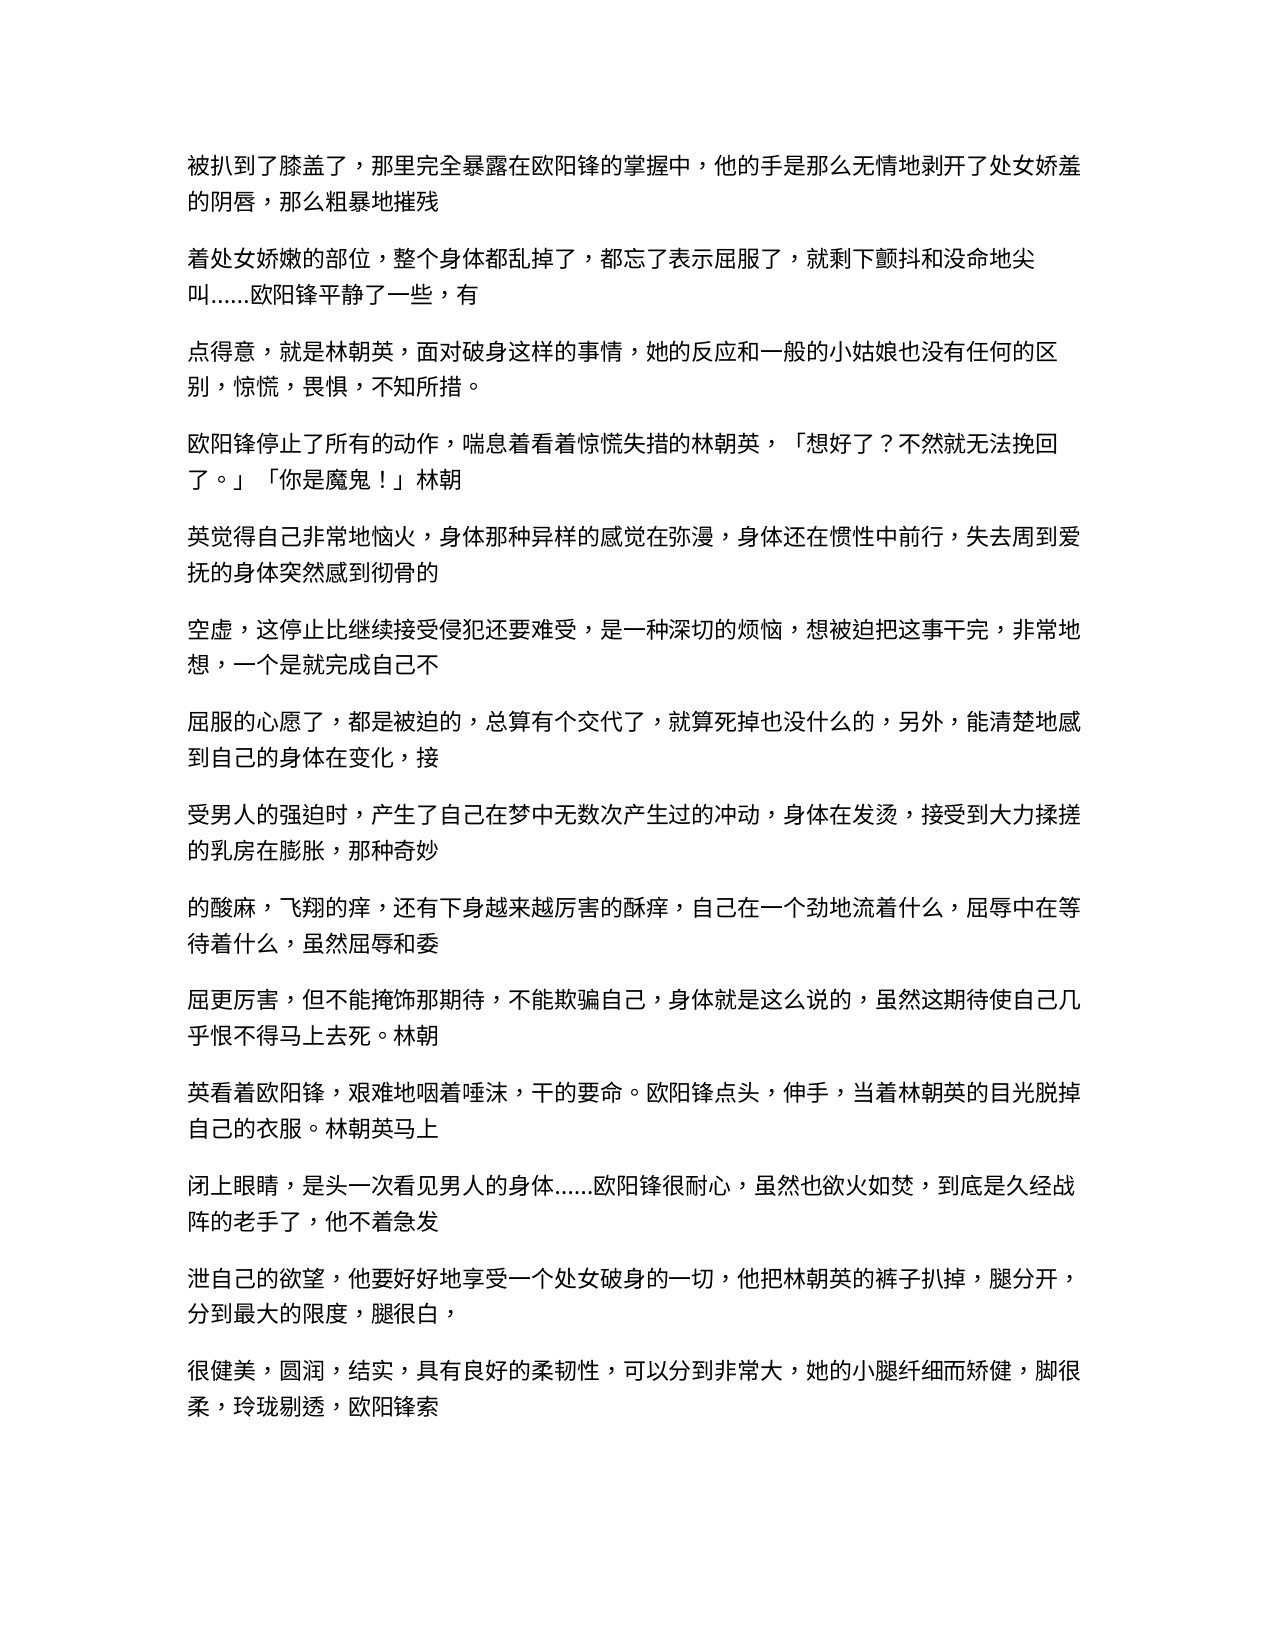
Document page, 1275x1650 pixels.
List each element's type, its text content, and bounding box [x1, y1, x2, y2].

text 屈更厉害，但不能掩饰那期待，不能欺骗自己，身体就是这么说的，虽然这期待使自己几乎恨不得马上去死。林朝 [187, 984, 1087, 1052]
text 泄自己的欲望，他要好好地享受一个处女破身的一切，他把林朝英的裤子扒掉，腿分开，分到最大的限度，腿很白， [187, 1262, 1087, 1330]
text 欧阳锋停止了所有的动作，喘息着看着惊慌失措的林朝英，「想好了？不然就无法挽回了。」「你是魔鬼！」林朝 [187, 428, 1087, 495]
text 屈服的心愿了，都是被迫的，总算有个交代了，就算死掉也没什么的，另外，能清楚地感到自己的身体在变化，接 [187, 706, 1087, 773]
text 英看着欧阳锋，艰难地咽着唾沫，干的要命。欧阳锋点头，伸手，当着林朝英的目光脱掉自己的衣服。林朝英马上 [187, 1077, 1087, 1144]
text 被扒到了膝盖了，那里完全暴露在欧阳锋的掌握中，他的手是那么无情地剥开了处女娇羞的阴唇，那么粗暴地摧残 [187, 150, 1087, 217]
text 英觉得自己非常地恼火，身体那种异样的感觉在弥漫，身体还在惯性中前行，失去周到爱抚的身体突然感到彻骨的 [187, 521, 1087, 588]
text 闭上眼睛，是头一次看见男人的身体……欧阳锋很耐心，虽然也欲火如焚，到底是久经战阵的老手了，他不着急发 [187, 1170, 1087, 1237]
text 着处女娇嫩的部位，整个身体都乱掉了，都忘了表示屈服了，就剩下颤抖和没命地尖叫……欧阳锋平静了一些，有 [187, 243, 1087, 310]
text 受男人的强迫时，产生了自己在梦中无数次产生过的冲动，身体在发烫，接受到大力揉搓的乳房在膨胀，那种奇妙 [187, 799, 1087, 866]
text 点得意，就是林朝英，面对破身这样的事情，她的反应和一般的小姑娘也没有任何的区别，惊慌，畏惧，不知所措。 [187, 335, 1087, 403]
text 空虚，这停止比继续接受侵犯还要难受，是一种深切的烦恼，想被迫把这事干完，非常地想，一个是就完成自己不 [187, 613, 1087, 681]
text 很健美，圆润，结实，具有良好的柔韧性，可以分到非常大，她的小腿纤细而矫健，脚很柔，玲珑剔透，欧阳锋索 [187, 1355, 1087, 1422]
text 的酸麻，飞翔的痒，还有下身越来越厉害的酥痒，自己在一个劲地流着什么，屈辱中在等待着什么，虽然屈辱和委 [187, 892, 1087, 959]
